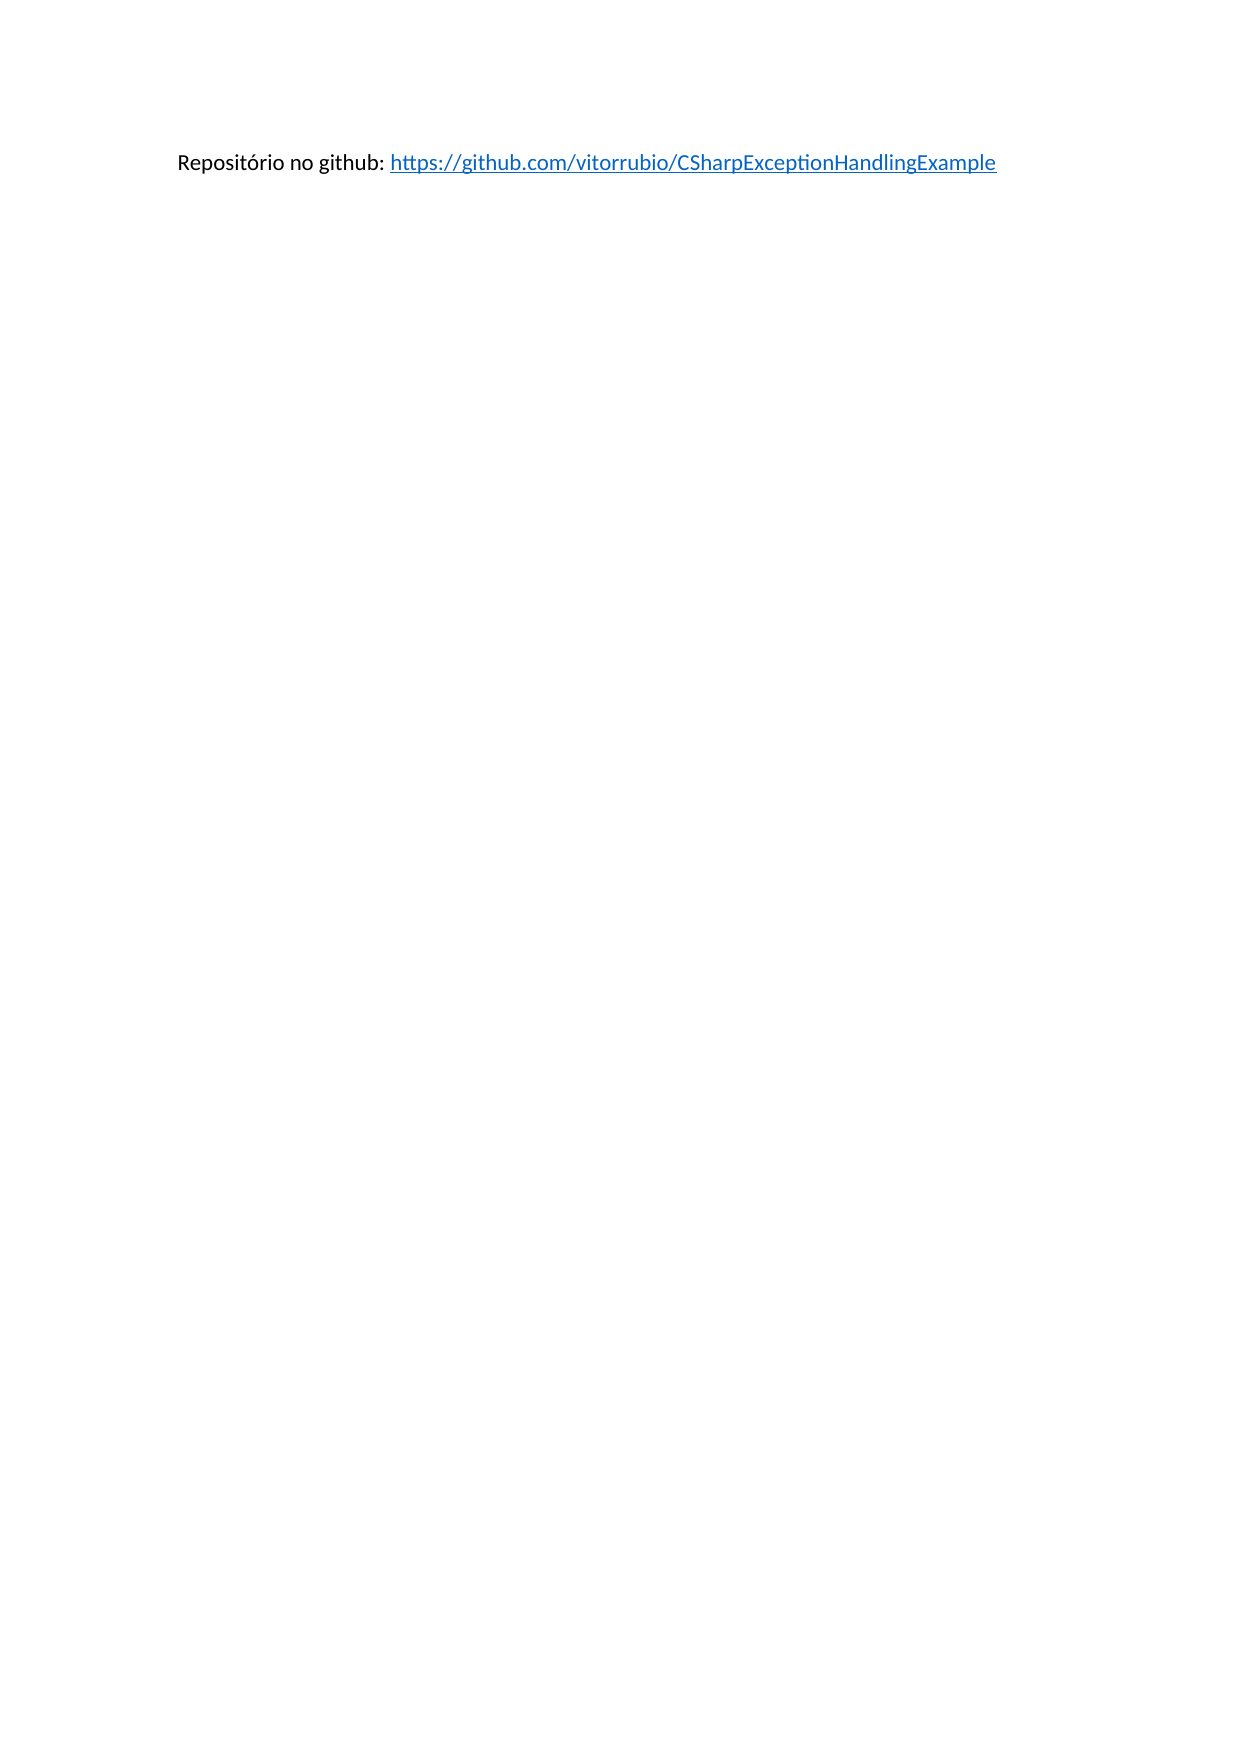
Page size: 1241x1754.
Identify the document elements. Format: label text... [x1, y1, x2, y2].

text Repositório no github: https://github.com/vitorrubio/CSharpExceptionHandlingExample [177, 148, 1063, 176]
